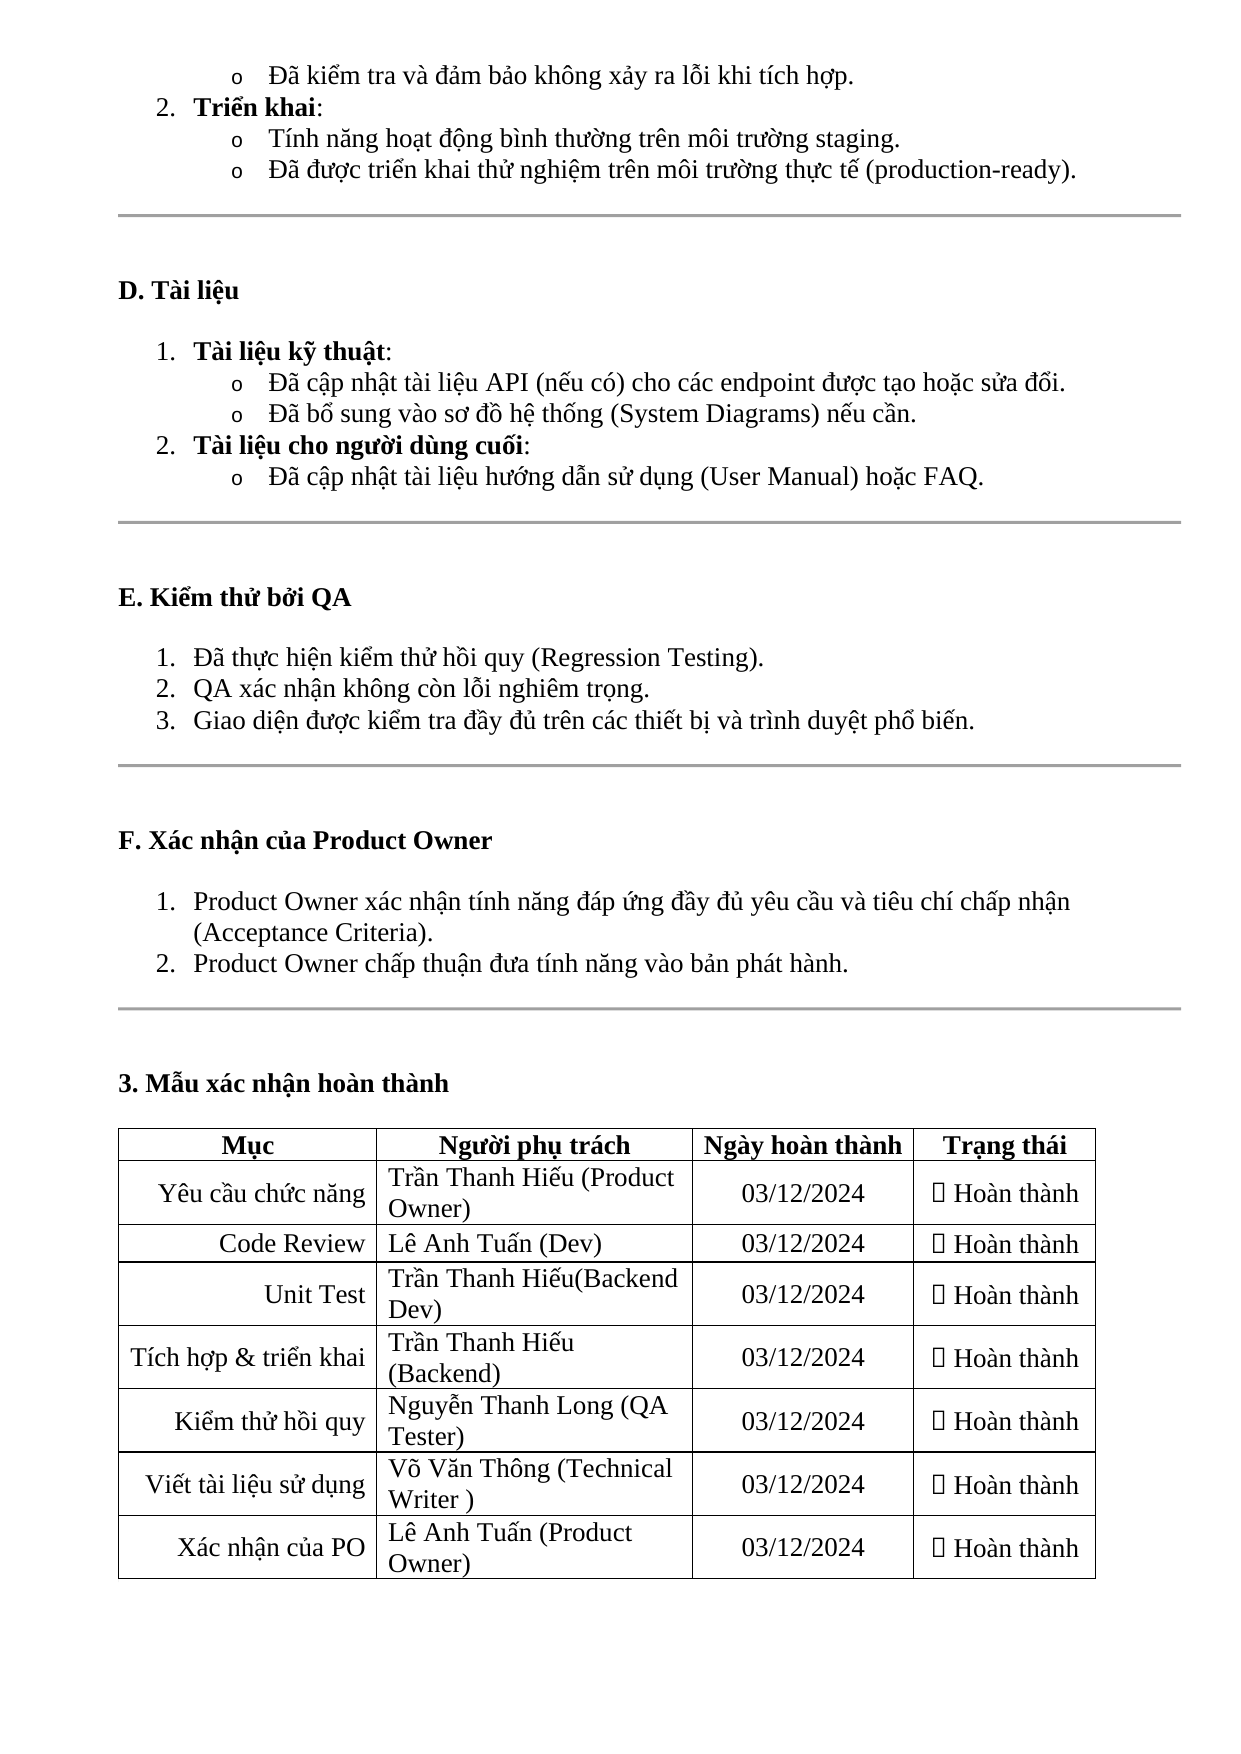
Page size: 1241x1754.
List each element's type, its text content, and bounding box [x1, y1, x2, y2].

table_cell Lê Anh Tuấn (Product Owner) [377, 1516, 692, 1578]
table_cell Tích hợp & triển khai [119, 1326, 376, 1388]
table_cell 03/12/2024 [693, 1453, 913, 1515]
table_cell Code Review [119, 1225, 376, 1261]
table_header Ngày hoàn thành [693, 1129, 913, 1160]
table_cell Trần Thanh Hiếu(Backend Dev) [377, 1263, 692, 1325]
table_header Mục [119, 1129, 376, 1160]
text F. Xác nhận của Product Owner [118, 824, 1181, 856]
list Đã cập nhật tài liệu hướng dẫn sử dụng (User Manual) hoặc FAQ. [231, 460, 1181, 492]
text E. Kiểm thử bởi QA [118, 581, 1181, 612]
list Đã cập nhật tài liệu API (nếu có) cho các endpoint được tạo hoặc sửa đổi. [231, 366, 1181, 397]
table_cell Lê Anh Tuấn (Dev) [377, 1225, 692, 1261]
table_cell ✅ Hoàn thành [914, 1326, 1095, 1388]
table_cell 03/12/2024 [693, 1225, 913, 1261]
table_cell ✅ Hoàn thành [914, 1161, 1095, 1223]
list Đã thực hiện kiểm thử hồi quy (Regression Testing). [156, 641, 1181, 673]
table_cell Unit Test [119, 1263, 376, 1325]
list QA xác nhận không còn lỗi nghiêm trọng. [156, 673, 1181, 704]
table_cell Kiểm thử hồi quy [119, 1389, 376, 1451]
list Đã kiểm tra và đảm bảo không xảy ra lỗi khi tích hợp. [231, 59, 1181, 91]
table_cell 03/12/2024 [693, 1161, 913, 1223]
table_cell 03/12/2024 [693, 1389, 913, 1451]
table_header Người phụ trách [377, 1129, 692, 1160]
list Đã được triển khai thử nghiệm trên môi trường thực tế (production-ready). [231, 153, 1181, 185]
table_cell Nguyễn Thanh Long (QA Tester) [377, 1389, 692, 1451]
table_cell 03/12/2024 [693, 1326, 913, 1388]
list Tài liệu cho người dùng cuối: [156, 429, 1181, 460]
table_cell Trần Thanh Hiếu (Product Owner) [377, 1161, 692, 1223]
list Product Owner chấp thuận đưa tính năng vào bản phát hành. [156, 947, 1181, 978]
table_cell Xác nhận của PO [119, 1516, 376, 1578]
table_cell ✅ Hoàn thành [914, 1453, 1095, 1515]
table_cell ✅ Hoàn thành [914, 1263, 1095, 1325]
list Triển khai: [156, 91, 1181, 122]
table_cell 03/12/2024 [693, 1263, 913, 1325]
list Đã bổ sung vào sơ đồ hệ thống (System Diagrams) nếu cần. [231, 397, 1181, 429]
table_cell ✅ Hoàn thành [914, 1225, 1095, 1261]
table_cell Võ Văn Thông (Technical Writer ) [377, 1453, 692, 1515]
list Tài liệu kỹ thuật: [156, 335, 1181, 366]
table_header Trạng thái [914, 1129, 1095, 1160]
text 3. Mẫu xác nhận hoàn thành [118, 1068, 1181, 1099]
table_cell ✅ Hoàn thành [914, 1516, 1095, 1578]
table_cell Viết tài liệu sử dụng [119, 1453, 376, 1515]
table_cell 03/12/2024 [693, 1516, 913, 1578]
list Product Owner xác nhận tính năng đáp ứng đầy đủ yêu cầu và tiêu chí chấp nhận (Acceptance Criteria). [156, 885, 1181, 947]
table_cell ✅ Hoàn thành [914, 1389, 1095, 1451]
list Tính năng hoạt động bình thường trên môi trường staging. [231, 122, 1181, 153]
table_cell Yêu cầu chức năng [119, 1161, 376, 1223]
list Giao diện được kiểm tra đầy đủ trên các thiết bị và trình duyệt phổ biến. [156, 704, 1181, 735]
text D. Tài liệu [118, 274, 1181, 306]
table_cell Trần Thanh Hiếu (Backend) [377, 1326, 692, 1388]
